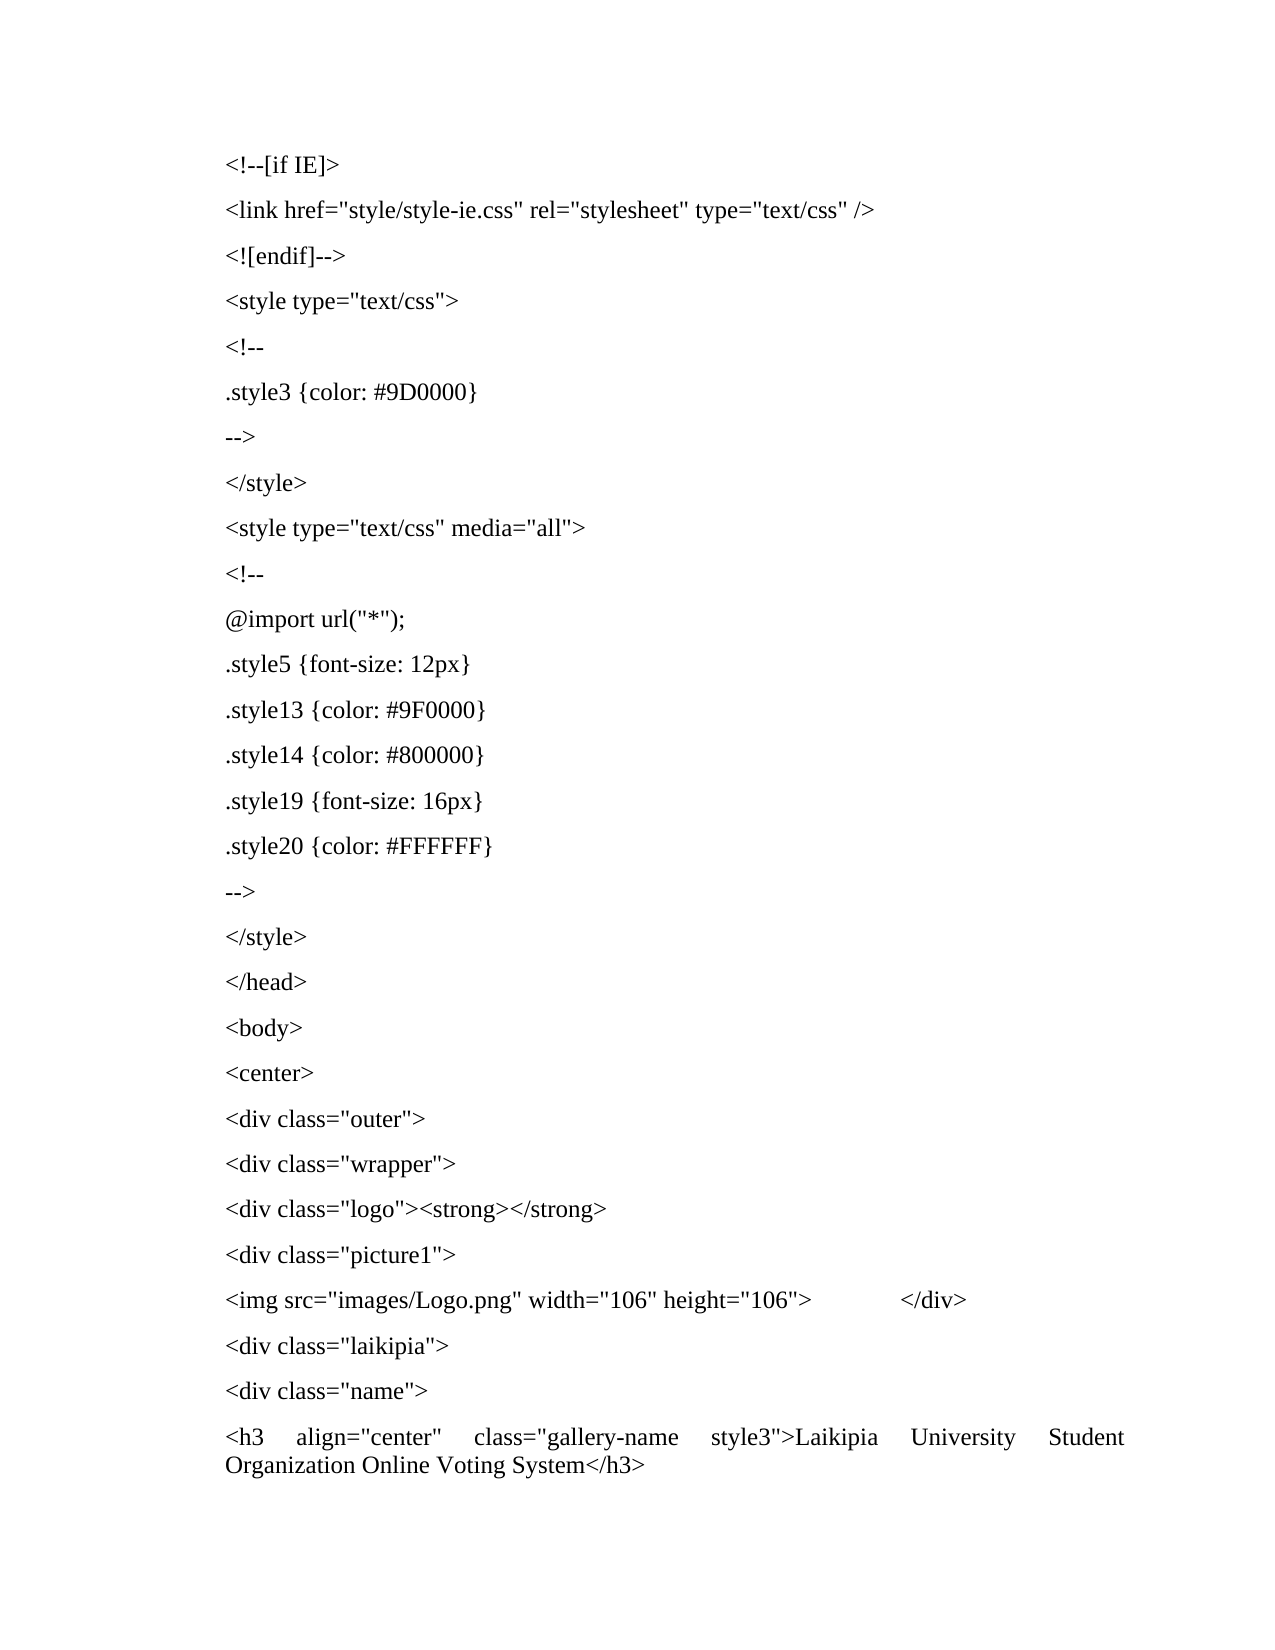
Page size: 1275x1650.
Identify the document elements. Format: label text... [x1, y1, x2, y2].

text .style5 {font-size: 12px} [225, 649, 1125, 678]
text </head> [225, 967, 1125, 996]
text <center> [225, 1058, 1125, 1087]
text </style> [225, 468, 1125, 497]
text <![endif]--> [225, 241, 1125, 269]
text .style19 {font-size: 16px} [225, 786, 1125, 814]
text <img src="images/Logo.png" width="106" height="106"> </div> [225, 1285, 1125, 1314]
text @import url("*"); [225, 604, 1125, 633]
text <body> [225, 1013, 1125, 1042]
text <style type="text/css"> [225, 286, 1125, 315]
text <!-- [225, 332, 1125, 360]
text .style20 {color: #FFFFFF} [225, 831, 1125, 860]
text <div class="logo"><strong></strong> [225, 1194, 1125, 1223]
text .style13 {color: #9F0000} [225, 695, 1125, 724]
text <div class="laikipia"> [225, 1331, 1125, 1359]
text <div class="wrapper"> [225, 1149, 1125, 1178]
text <div class="outer"> [225, 1104, 1125, 1132]
text <!-- [225, 559, 1125, 587]
text <div class="name"> [225, 1376, 1125, 1405]
text <style type="text/css" media="all"> [225, 513, 1125, 542]
text <!--[if IE]> [225, 150, 1125, 179]
text --> [225, 877, 1125, 905]
text .style14 {color: #800000} [225, 740, 1125, 769]
text </style> [225, 922, 1125, 951]
text <div class="picture1"> [225, 1240, 1125, 1269]
text <h3 align="center" class="gallery-name style3">Laikipia University Student Organization Online Voting System</h3> [225, 1422, 1125, 1479]
text <link href="style/style-ie.css" rel="stylesheet" type="text/css" /> [225, 195, 1125, 224]
text --> [225, 422, 1125, 451]
text .style3 {color: #9D0000} [225, 377, 1125, 406]
